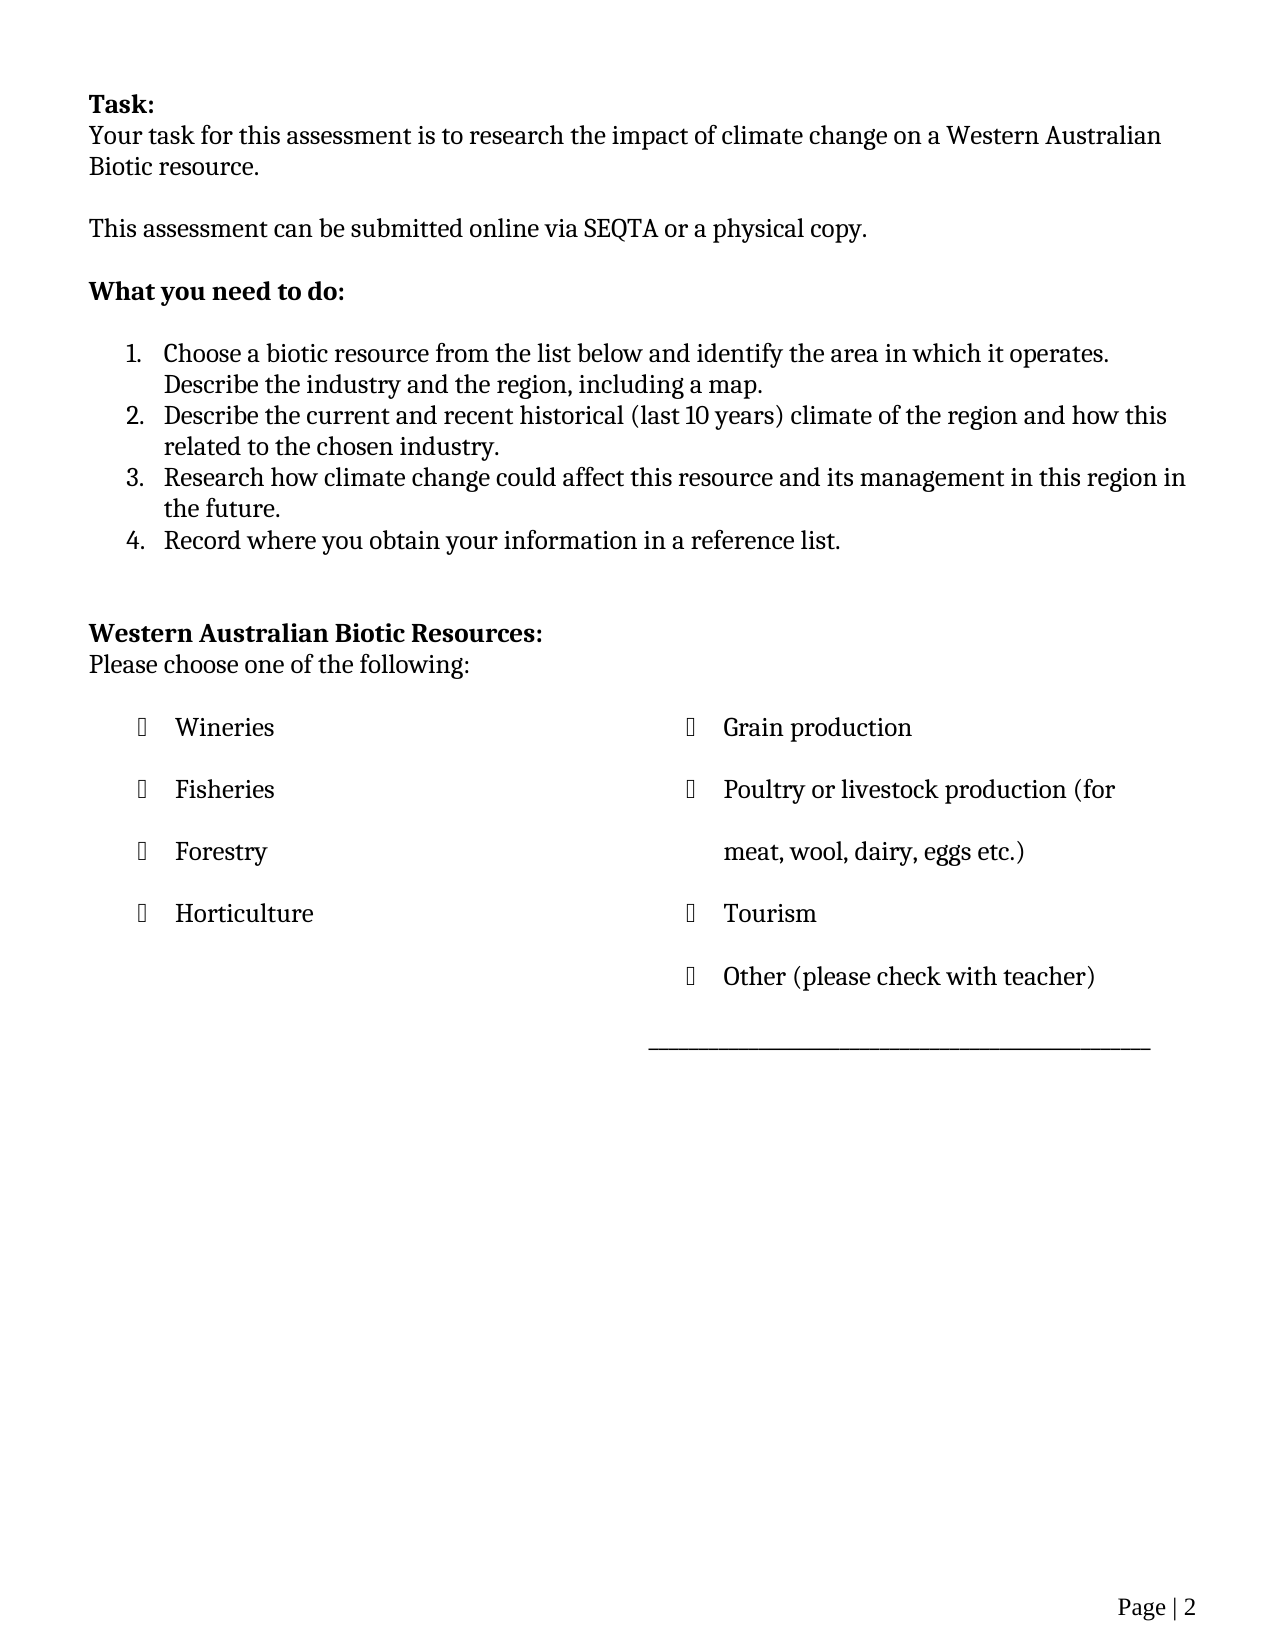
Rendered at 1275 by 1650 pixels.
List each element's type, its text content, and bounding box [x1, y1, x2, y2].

table_header Grain production Poultry or livestock production (for meat, wool, dairy, eggs etc.) Tourism Other (please check with teacher) __________________________________________________ [637, 712, 1185, 1083]
text Your task for this assessment is to research the impact of climate change on a Western Australian Biotic resource. [89, 120, 1196, 182]
list Research how climate change could affect this resource and its management in this region in the future. [126, 462, 1196, 525]
text This assessment can be submitted online via SEQTA or a physical copy. [89, 213, 1196, 244]
text Western Australian Biotic Resources: [89, 618, 1196, 649]
list Record where you obtain your information in a reference list. [126, 525, 1196, 556]
list Choose a biotic resource from the list below and identify the area in which it operates. Describe the industry and the region, including a map. [126, 338, 1196, 400]
list Describe the current and recent historical (last 10 years) climate of the region and how this related to the chosen industry. [126, 400, 1196, 462]
table_header Wineries Fisheries Forestry Horticulture [89, 712, 637, 1083]
text Task: [89, 89, 1196, 120]
text Please choose one of the following: [89, 649, 1196, 680]
text What you need to do: [89, 276, 1196, 307]
